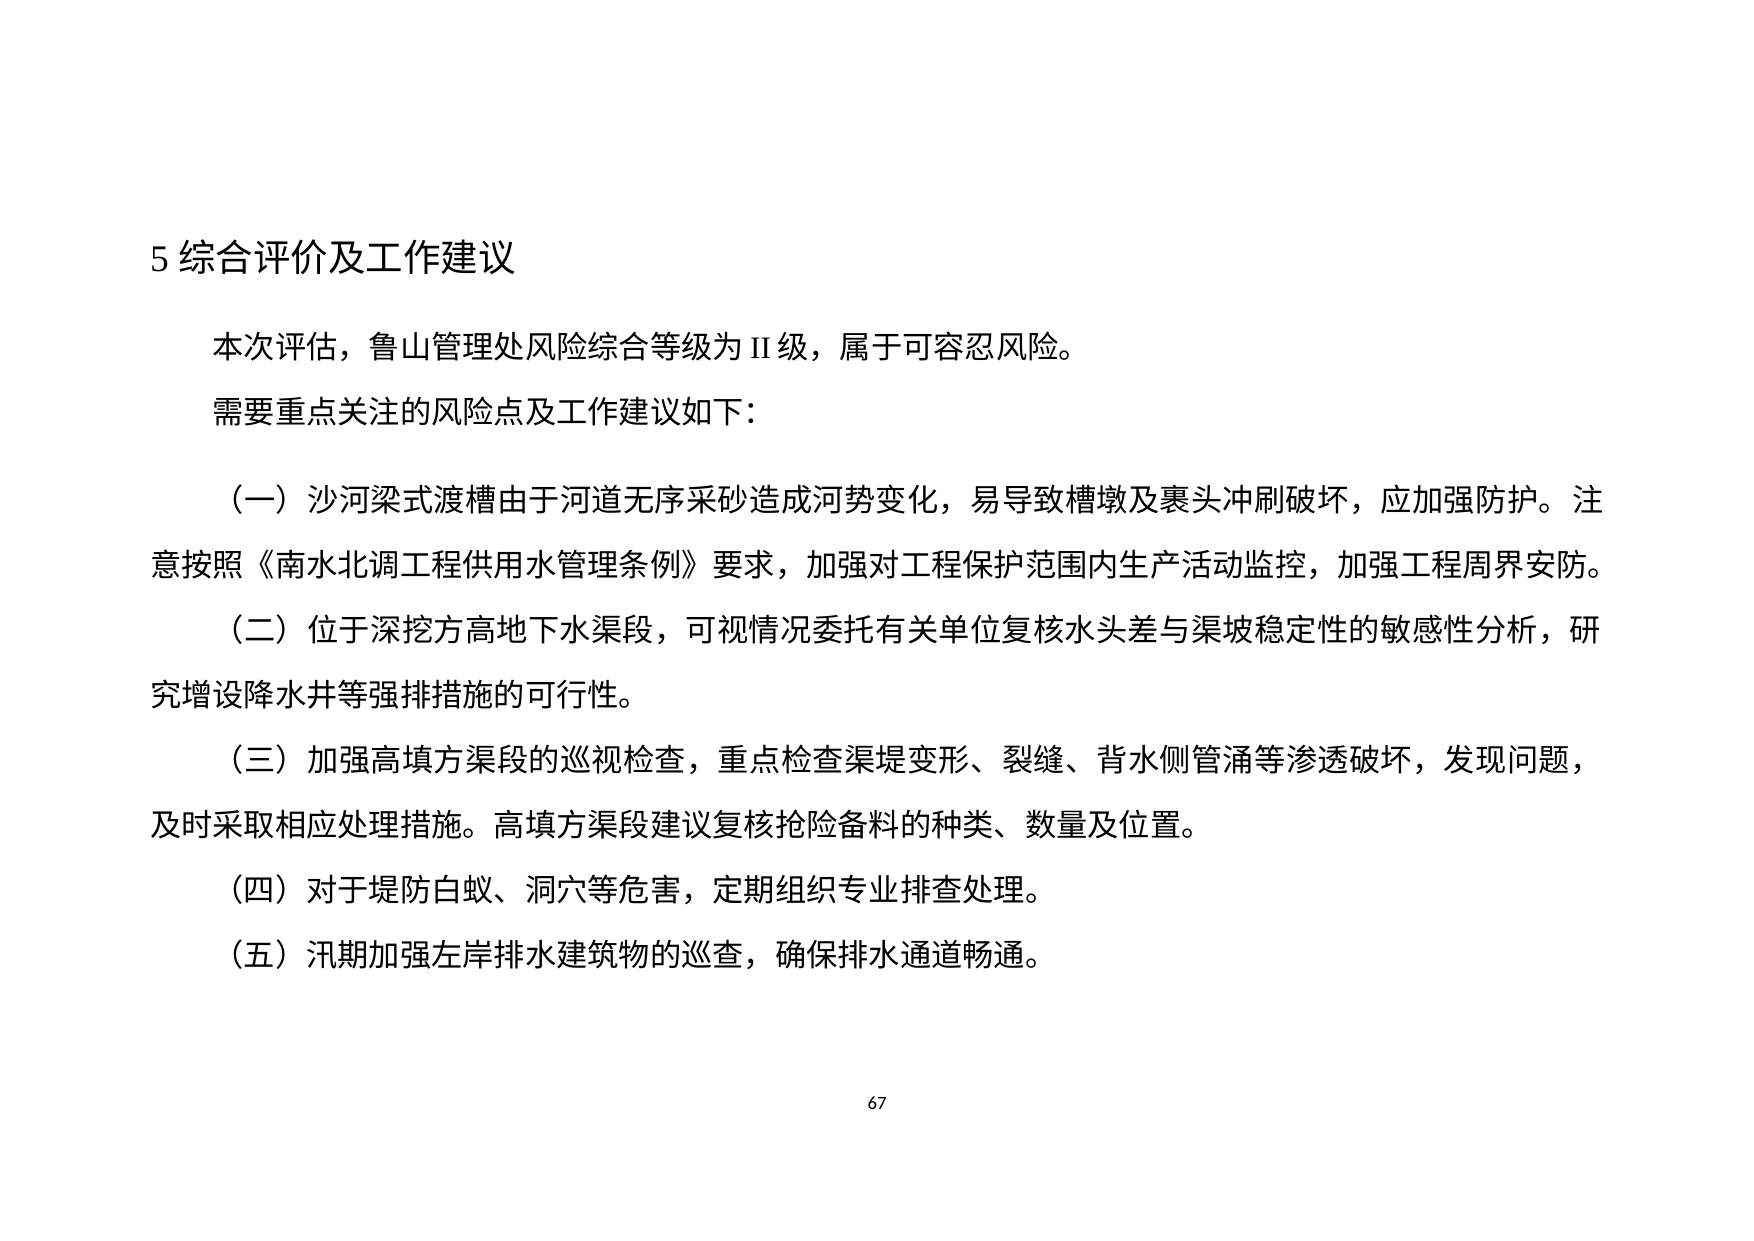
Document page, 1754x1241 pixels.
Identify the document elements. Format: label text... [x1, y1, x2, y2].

text （一）沙河梁式渡槽由于河道无序采砂造成河势变化，易导致槽墩及裹头冲刷破坏，应加强防护。注意按照《南水北调工程供用水管理条例》要求，加强对工程保护范围内生产活动监控，加强工程周界安防。 [150, 465, 1604, 595]
text 需要重点关注的风险点及工作建议如下： [150, 378, 1604, 443]
text （五）汛期加强左岸排水建筑物的巡查，确保排水通道畅通。 [150, 920, 1604, 985]
text （四）对于堤防白蚁、洞穴等危害，定期组织专业排查处理。 [150, 855, 1604, 920]
text （三）加强高填方渠段的巡视检查，重点检查渠堤变形、裂缝、背水侧管涌等渗透破坏，发现问题，及时采取相应处理措施。高填方渠段建议复核抢险备料的种类、数量及位置。 [150, 725, 1604, 855]
subtitle 5 综合评价及工作建议 [150, 223, 1604, 288]
text （二）位于深挖方高地下水渠段，可视情况委托有关单位复核水头差与渠坡稳定性的敏感性分析，研究增设降水井等强排措施的可行性。 [150, 595, 1604, 725]
text 本次评估，鲁山管理处风险综合等级为II级，属于可容忍风险。 [150, 313, 1604, 378]
